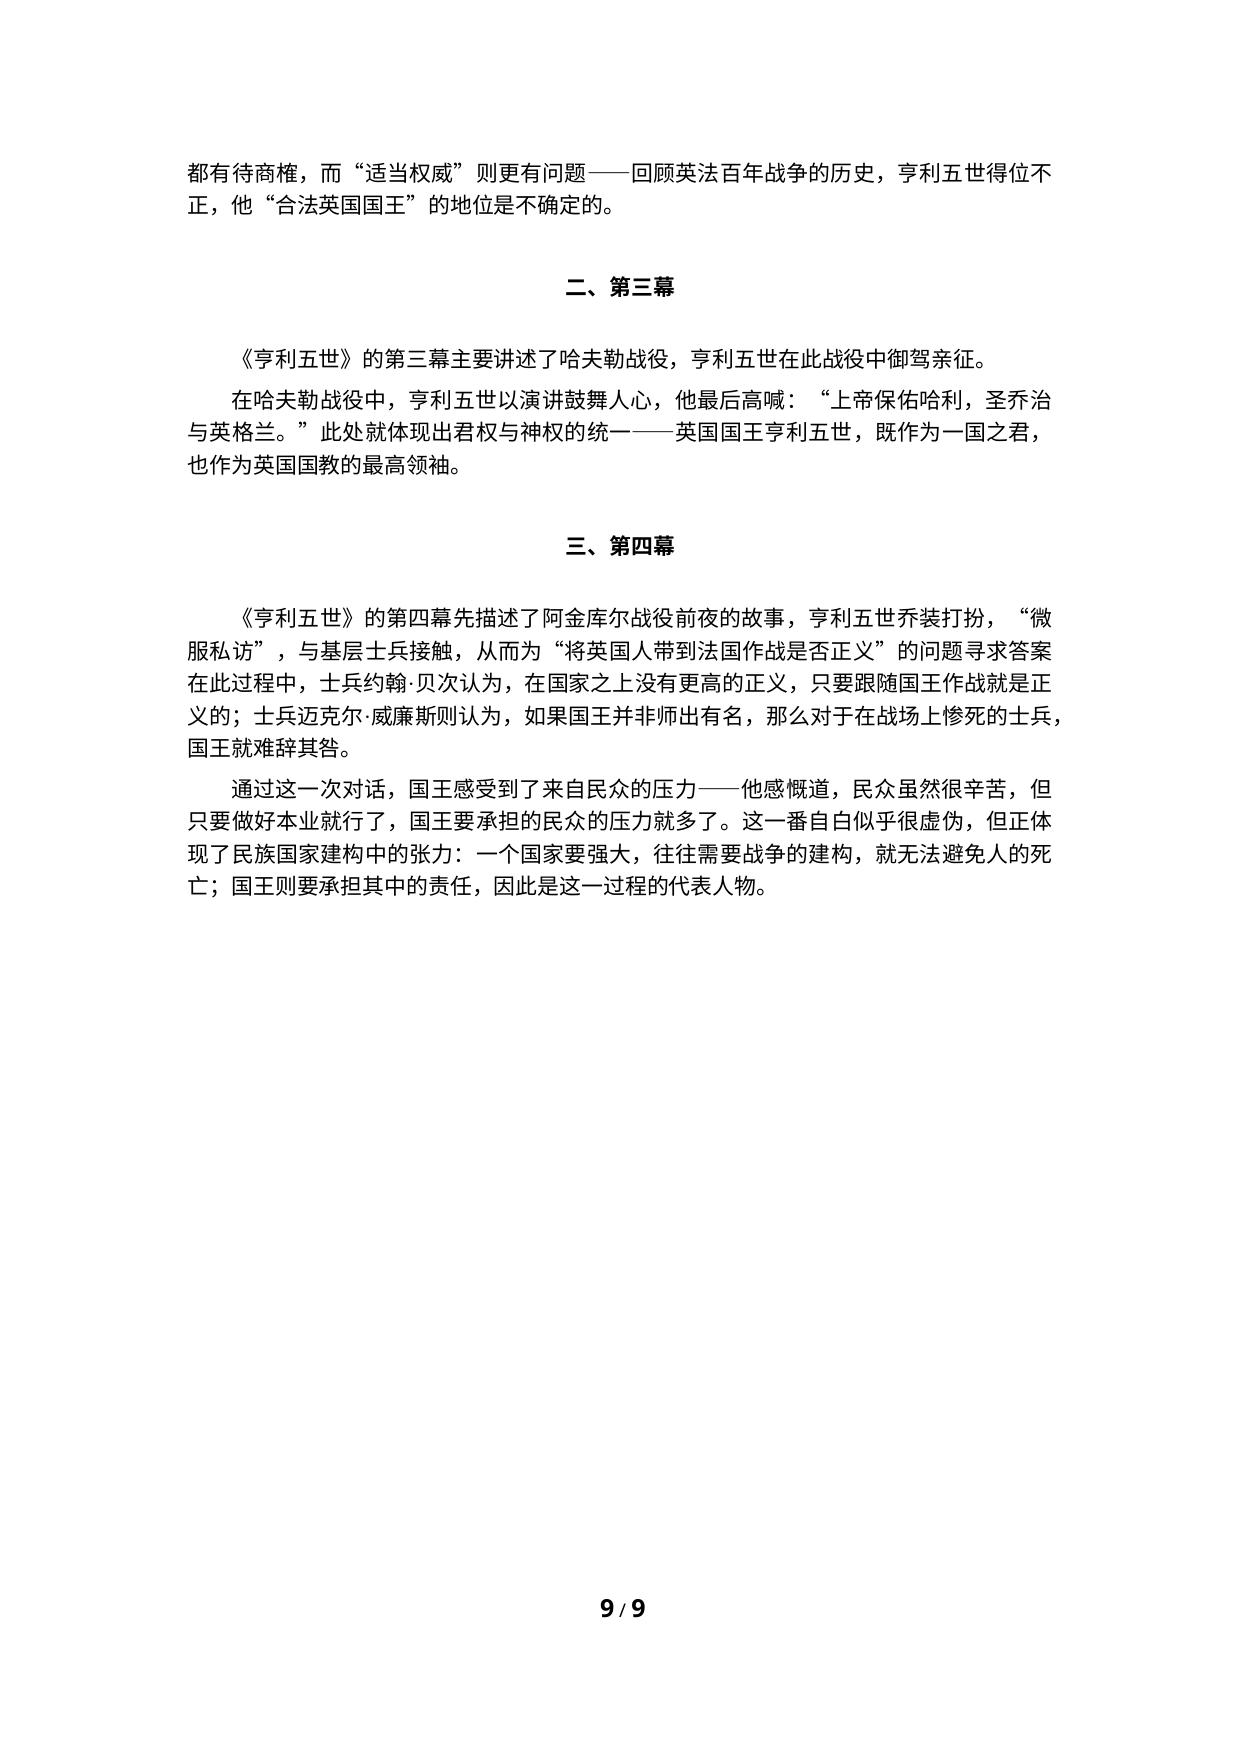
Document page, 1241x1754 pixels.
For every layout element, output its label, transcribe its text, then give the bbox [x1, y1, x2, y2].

text 通过这一次对话，国王感受到了来自民众的压力——他感慨道，民众虽然很辛苦，但只要做好本业就行了，国王要承担的民众的压力就多了。这一番自白似乎很虚伪，但正体现了民族国家建构中的张力：一个国家要强大，往往需要战争的建构，就无法避免人的死亡；国王则要承担其中的责任，因此是这一过程的代表人物。 [187, 771, 1053, 901]
text 二、第三幕 [187, 269, 1053, 302]
text 在哈夫勒战役中，亨利五世以演讲鼓舞人心，他最后高喊：“上帝保佑哈利，圣乔治与英格兰。”此处就体现出君权与神权的统一——英国国王亨利五世，既作为一国之君，也作为英国国教的最高领袖。 [187, 382, 1053, 480]
text 三、第四幕 [187, 528, 1053, 561]
text 《亨利五世》的第四幕先描述了阿金库尔战役前夜的故事，亨利五世乔装打扮，“微服私访”，与基层士兵接触，从而为“将英国人带到法国作战是否正义”的问题寻求答案。在此过程中，士兵约翰·贝次认为，在国家之上没有更高的正义，只要跟随国王作战就是正义的；士兵迈克尔·威廉斯则认为，如果国王并非师出有名，那么对于在战场上惨死的士兵，国王就难辞其咎。 [187, 601, 1053, 763]
text 《亨利五世》的第三幕主要讲述了哈夫勒战役，亨利五世在此战役中御驾亲征。 [187, 342, 1053, 374]
